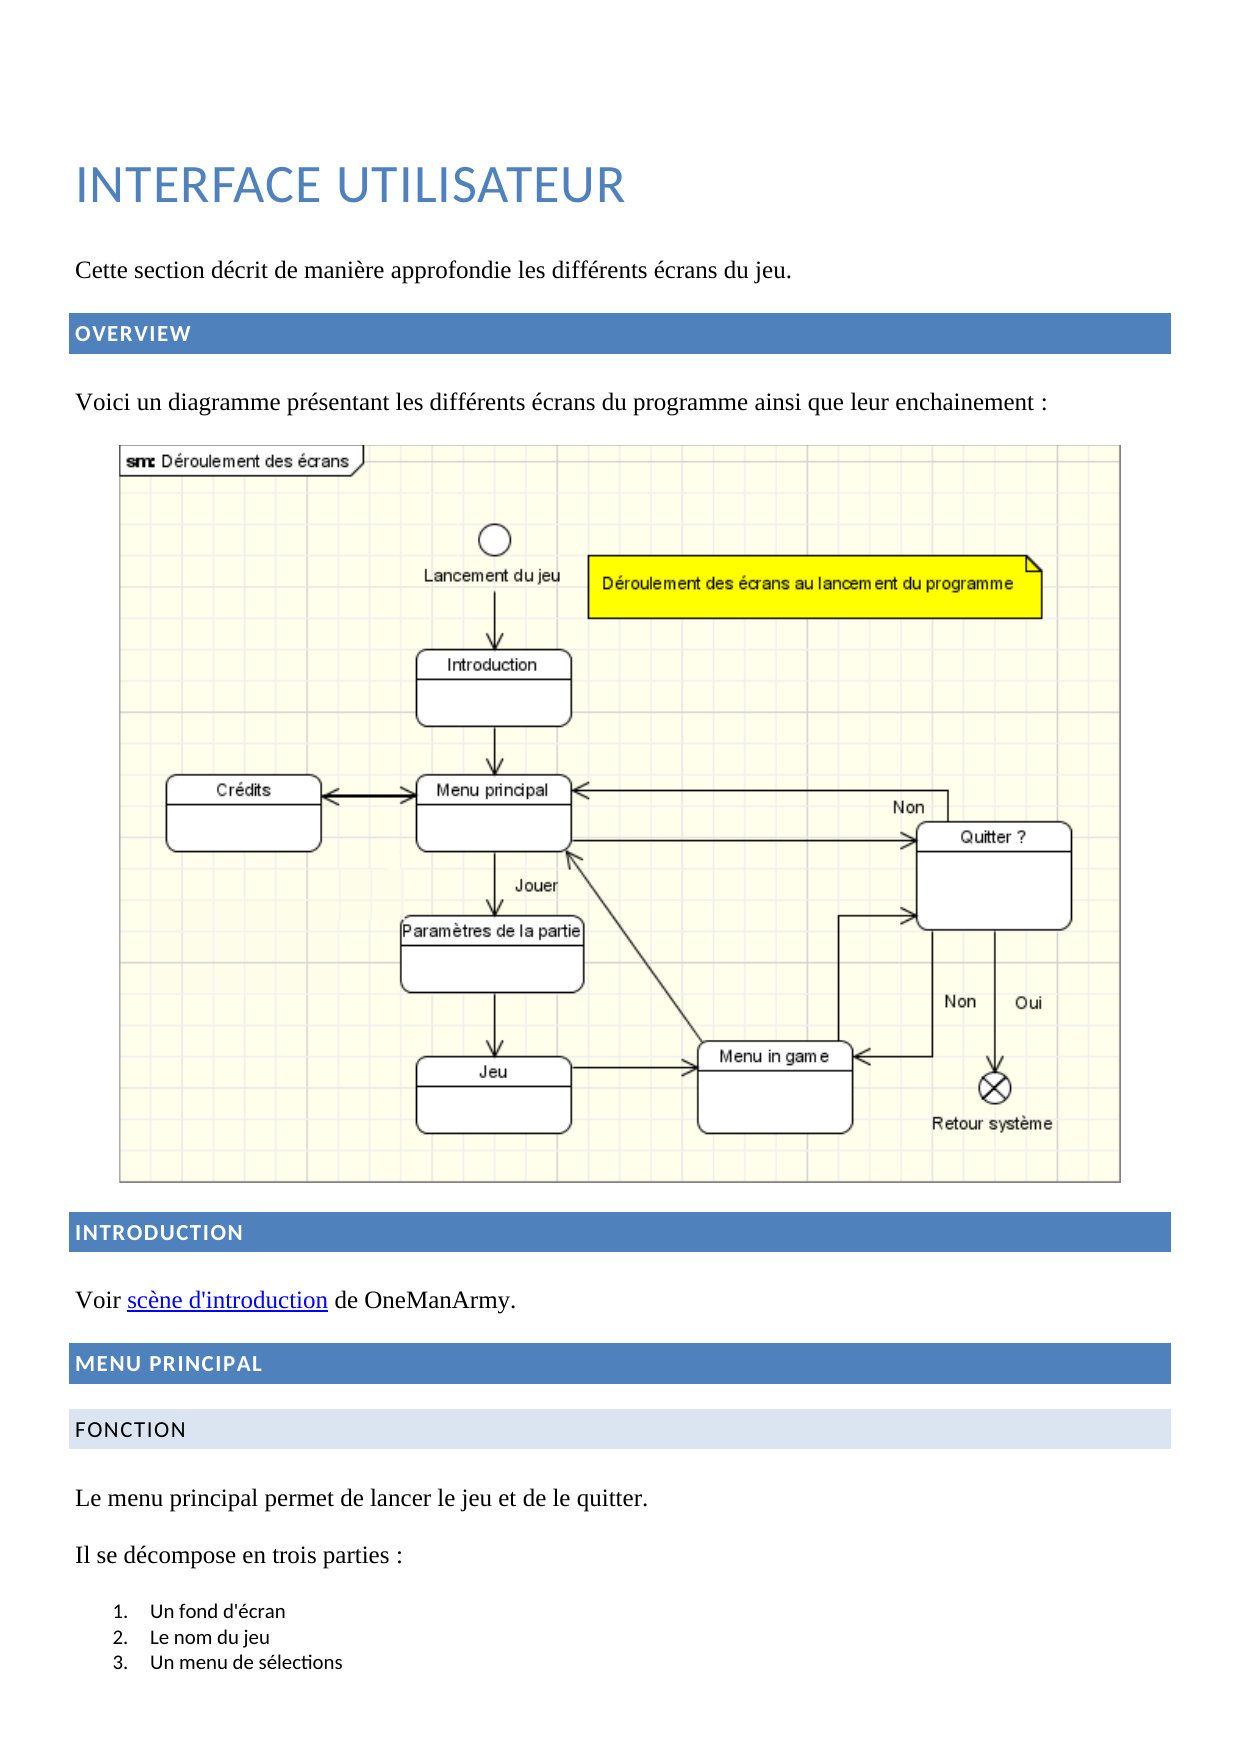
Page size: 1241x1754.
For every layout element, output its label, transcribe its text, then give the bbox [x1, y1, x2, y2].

picture [119, 445, 1121, 1183]
subtitle Menu principal [75, 1350, 1165, 1378]
list Le nom du jeu [112, 1624, 1165, 1649]
title Interface utilisateur [75, 150, 1165, 216]
list Un menu de sélections [112, 1649, 1165, 1675]
text Cette section décrit de manière approfondie les différents écrans du jeu. [75, 255, 1165, 284]
subtitle Introduction [75, 1218, 1165, 1246]
subtitle Overview [75, 319, 1165, 347]
list Un fond d'écran [112, 1598, 1165, 1624]
subtitle Fonction [75, 1415, 1165, 1443]
text Il se décompose en trois parties : [75, 1541, 1165, 1569]
text Le menu principal permet de lancer le jeu et de le quitter. [75, 1483, 1165, 1511]
text Voir scène d'introduction de OneManArmy. [75, 1285, 1165, 1314]
text Voici un diagramme présentant les différents écrans du programme ainsi que leur enchainement : [75, 387, 1165, 416]
